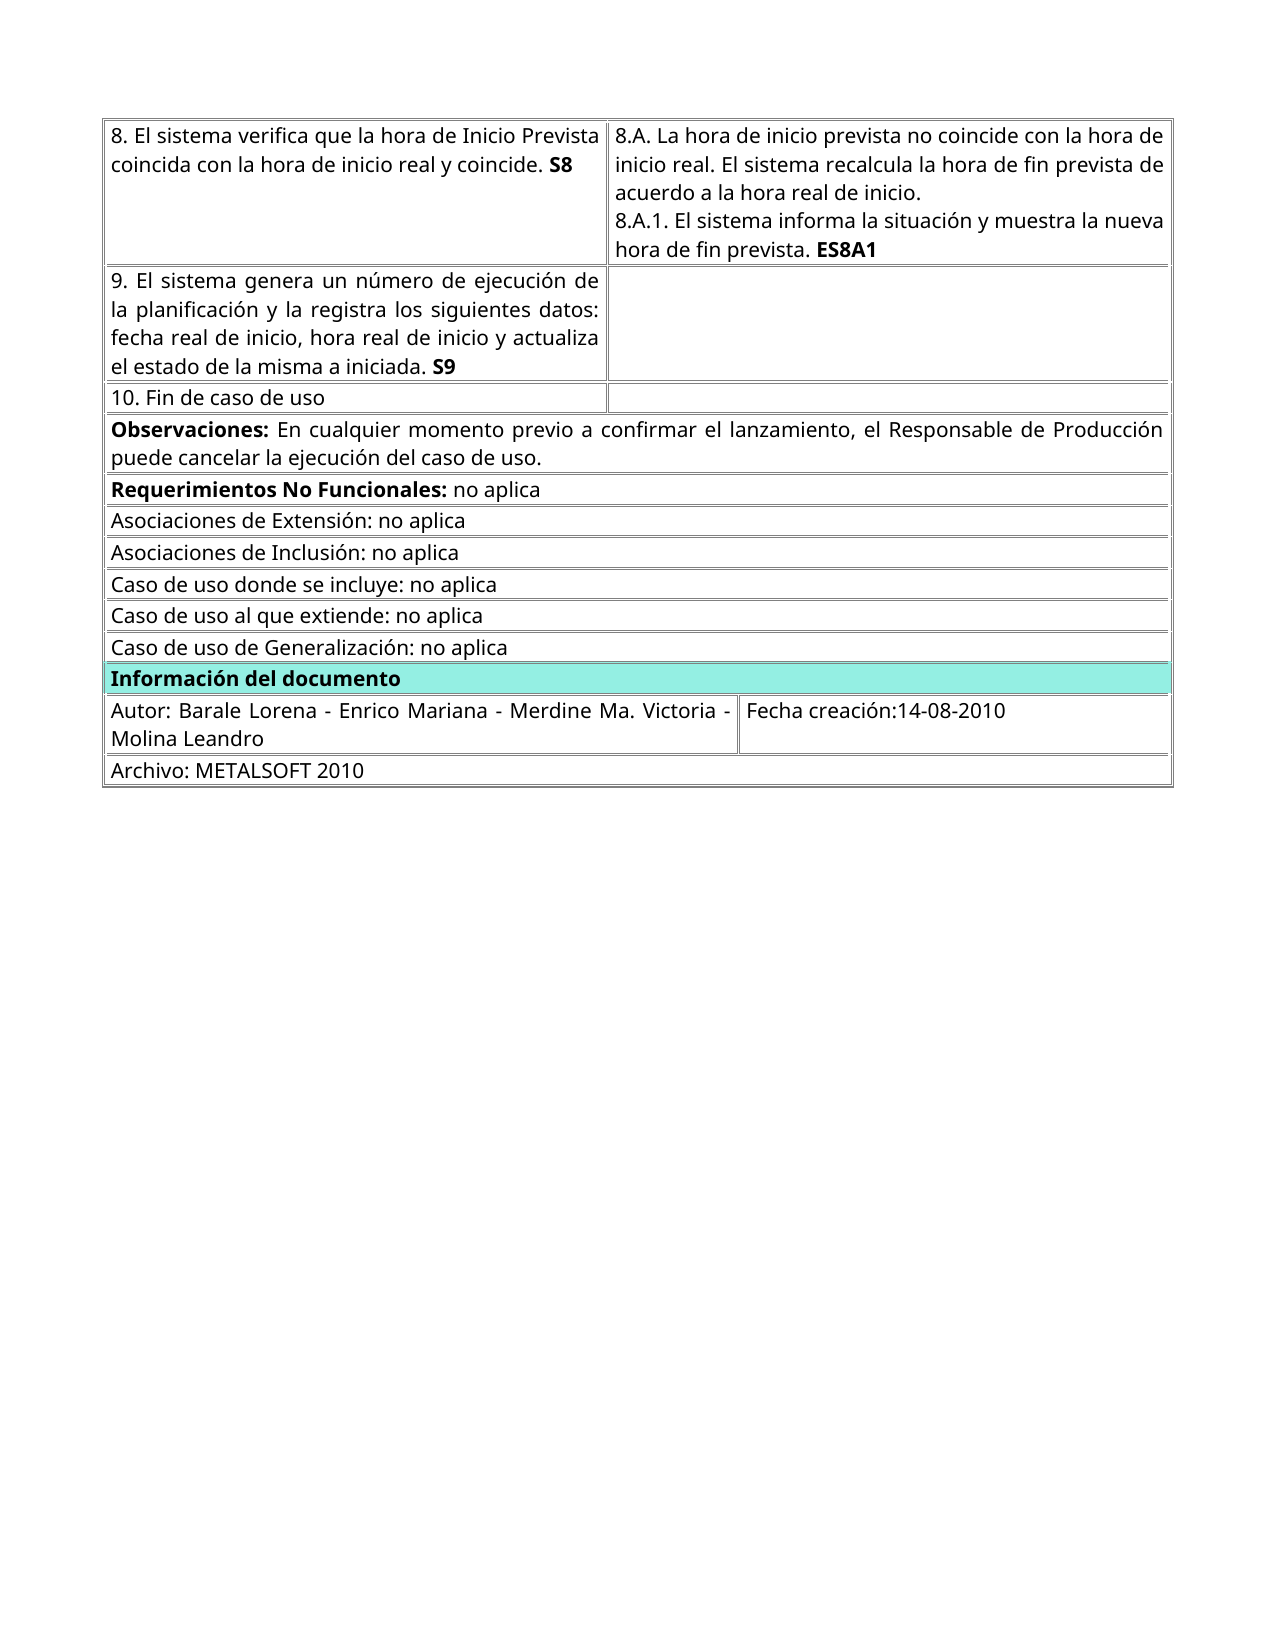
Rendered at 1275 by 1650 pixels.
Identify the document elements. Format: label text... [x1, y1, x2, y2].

table_cell Observaciones: En cualquier momento previo a confirmar el lanzamiento, el Responsable de Producción puede cancelar la ejecución del caso de uso. [105, 412, 1171, 472]
table_cell Caso de uso al que extiende: no aplica [103, 598, 1172, 630]
table_cell 8. El sistema verifica que la hora de Inicio Prevista coincida con la hora de inicio real y coincide. S8 [105, 121, 607, 263]
table_cell [608, 380, 1172, 412]
table_cell Información del documento [103, 661, 1172, 693]
table_cell 10. Fin de caso de uso [103, 380, 607, 412]
table_cell 8.A. La hora de inicio prevista no coincide con la hora de inicio real. El sistema recalcula la hora de fin prevista de acuerdo a la hora real de inicio. 8.A.1. El sistema informa la situación y muestra la nueva hora de fin prevista. ES8A1 [608, 121, 1171, 263]
table_cell [609, 264, 1171, 380]
table_cell Caso de uso de Generalización: no aplica [105, 630, 1171, 661]
table_cell Asociaciones de Inclusión: no aplica [103, 535, 1172, 567]
table_cell Fecha creación:14-08-2010 [739, 693, 1172, 753]
table_cell 9. El sistema genera un número de ejecución de la planificación y la registra los siguientes datos: fecha real de inicio, hora real de inicio y actualiza el estado de la misma a iniciada. S9 [105, 264, 606, 380]
table_cell Caso de uso donde se incluye: no aplica [105, 567, 1171, 598]
table_cell Archivo: METALSOFT 2010 [103, 753, 1172, 784]
table_cell Requerimientos No Funcionales: no aplica [105, 472, 1171, 503]
table_cell Autor: Barale Lorena - Enrico Mariana - Merdine Ma. Victoria - Molina Leandro [103, 693, 739, 753]
table_cell Asociaciones de Extensión: no aplica [105, 504, 1171, 535]
